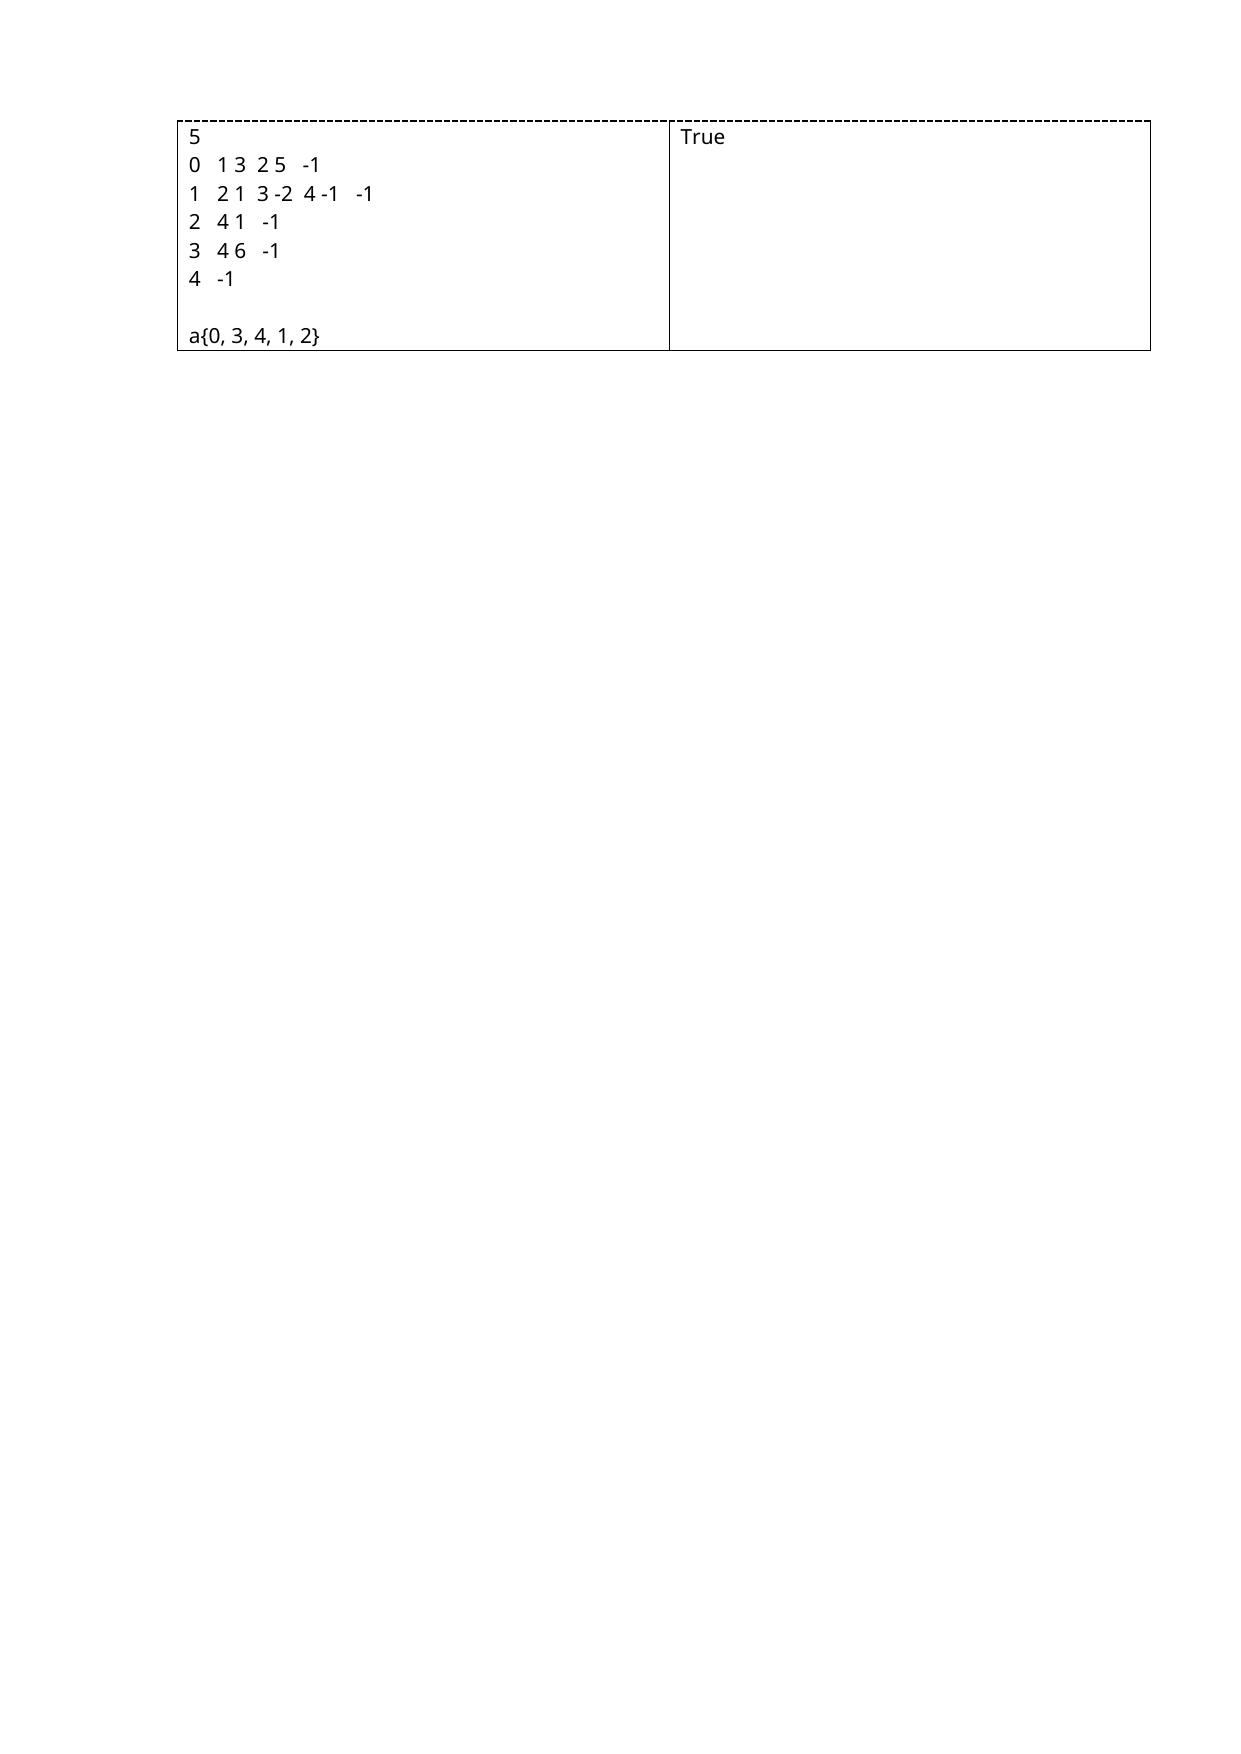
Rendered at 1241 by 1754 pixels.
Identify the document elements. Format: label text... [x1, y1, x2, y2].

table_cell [178, 120, 669, 349]
table_cell True [670, 120, 1150, 349]
